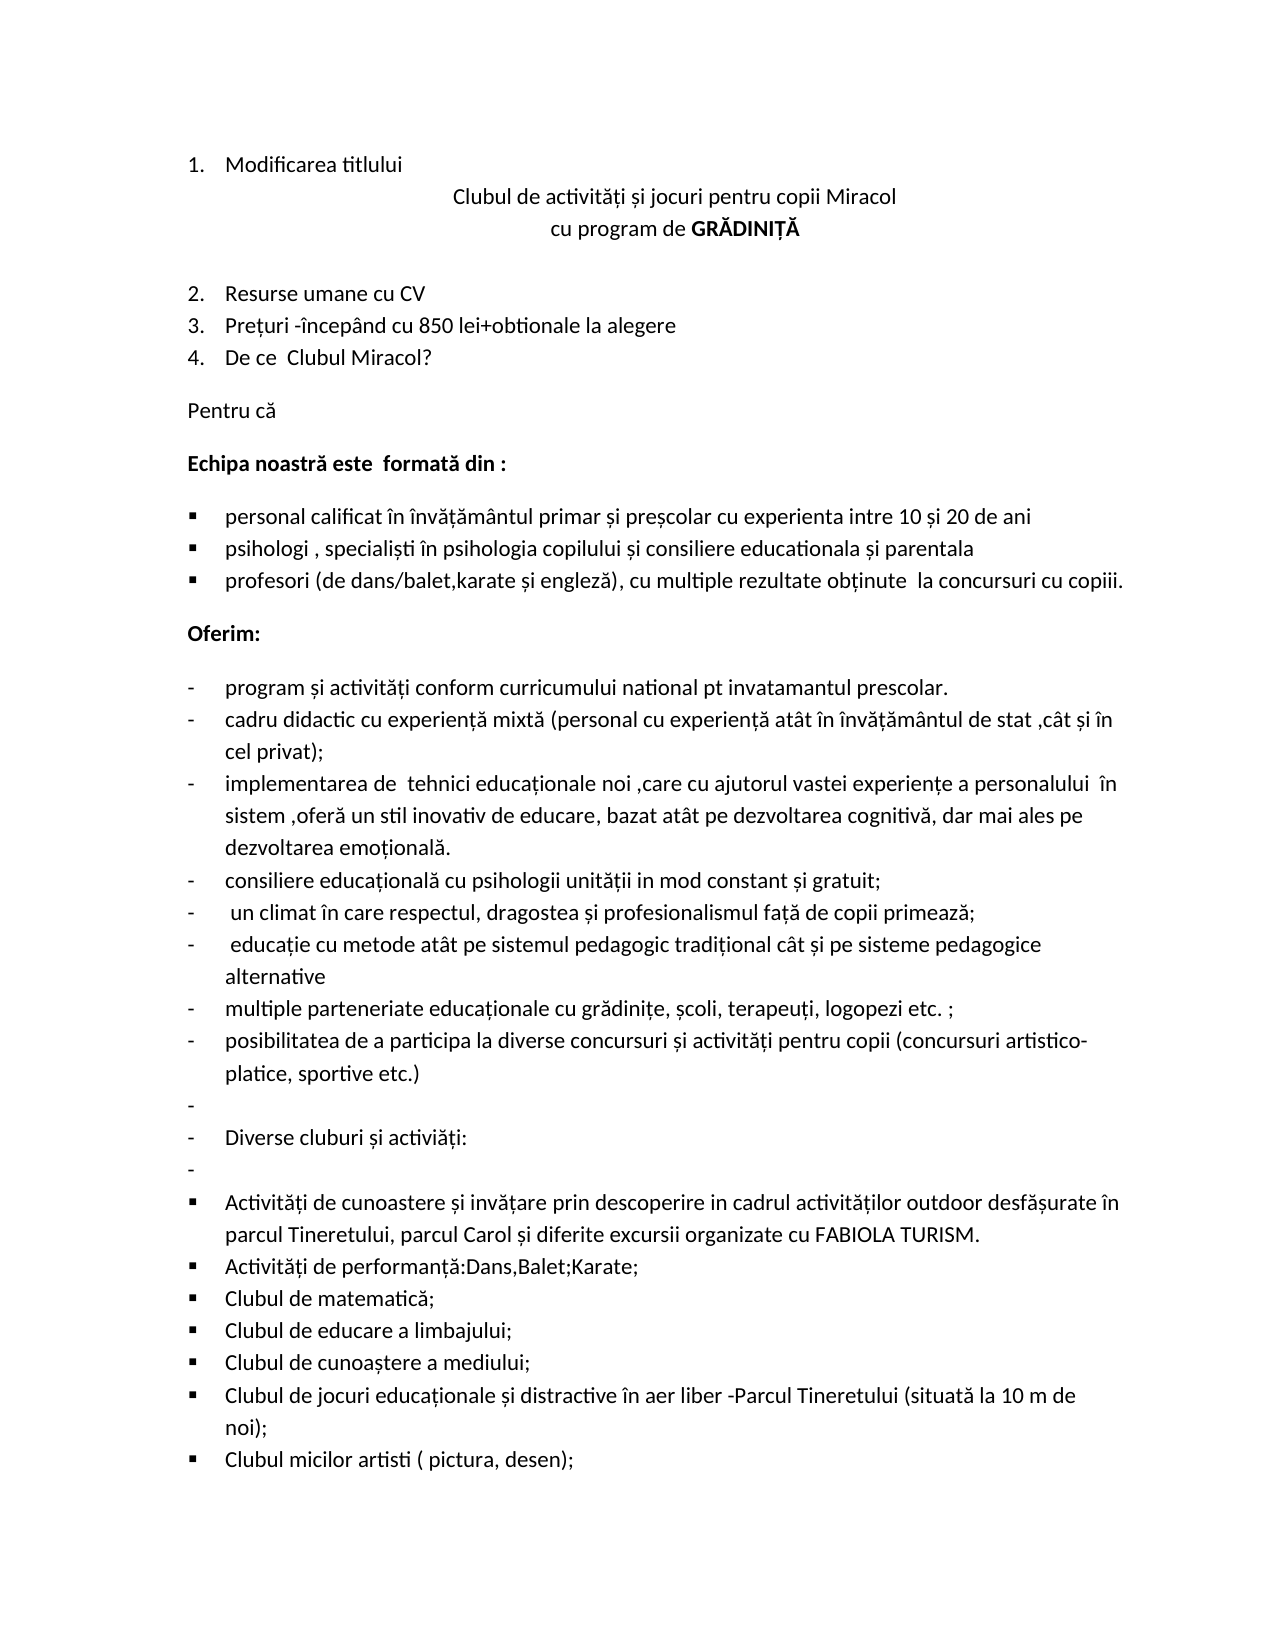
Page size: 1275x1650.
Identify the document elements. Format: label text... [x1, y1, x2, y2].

list educație cu metode atât pe sistemul pedagogic tradițional cât și pe sisteme pedagogice alternative [187, 930, 1125, 990]
list Clubul de educare a limbajului; [187, 1316, 1125, 1344]
list Clubul de activități și jocuri pentru copii Miracol [225, 182, 1125, 210]
list Clubul micilor artisti ( pictura, desen); [187, 1445, 1125, 1473]
list un climat în care respectul, dragostea și profesionalismul față de copii primează; [187, 898, 1125, 926]
text Pentru că [187, 396, 1125, 424]
list cadru didactic cu experiență mixtă (personal cu experiență atât în învățământul de stat ,cât și în cel privat); [187, 705, 1125, 765]
text Oferim: [187, 619, 1125, 648]
list personal calificat în învățământul primar și preșcolar cu experienta intre 10 și 20 de ani [187, 502, 1125, 530]
list Clubul de jocuri educaționale și distractive în aer liber -Parcul Tineretului (situată la 10 m de noi); [187, 1381, 1125, 1441]
list Activități de performanță:Dans,Balet;Karate; [187, 1252, 1125, 1280]
text Echipa noastră este formată din : [187, 449, 1125, 477]
list Diverse cluburi și activiăți: [187, 1123, 1125, 1151]
list Prețuri -începând cu 850 lei+obtionale la alegere [187, 311, 1125, 339]
list Modificarea titlului [187, 150, 1125, 178]
list cu program de GRĂDINIȚĂ [225, 214, 1125, 242]
list Activități de cunoastere și invățare prin descoperire in cadrul activităților outdoor desfășurate în parcul Tineretului, parcul Carol și diferite excursii organizate cu FABIOLA TURISM. [187, 1188, 1125, 1248]
list psihologi , specialiști în psihologia copilului și consiliere educationala și parentala [187, 534, 1125, 562]
list program și activități conform curricumului national pt invatamantul prescolar. [187, 673, 1125, 701]
list profesori (de dans/balet,karate și engleză), cu multiple rezultate obținute la concursuri cu copiii. [187, 567, 1125, 594]
list De ce Clubul Miracol? [187, 343, 1125, 371]
list Clubul de cunoaștere a mediului; [187, 1348, 1125, 1377]
list posibilitatea de a participa la diverse concursuri și activități pentru copii (concursuri artistico-platice, sportive etc.) [187, 1027, 1125, 1087]
list implementarea de tehnici educaționale noi ,care cu ajutorul vastei experiențe a personalului în sistem ,oferă un stil inovativ de educare, bazat atât pe dezvoltarea cognitivă, dar mai ales pe dezvoltarea emoțională. [187, 769, 1125, 862]
list Clubul de matematică; [187, 1284, 1125, 1312]
list Resurse umane cu CV [187, 279, 1125, 307]
list consiliere educațională cu psihologii unității in mod constant și gratuit; [187, 866, 1125, 894]
list multiple parteneriate educaționale cu grădinițe, școli, terapeuți, logopezi etc. ; [187, 994, 1125, 1022]
